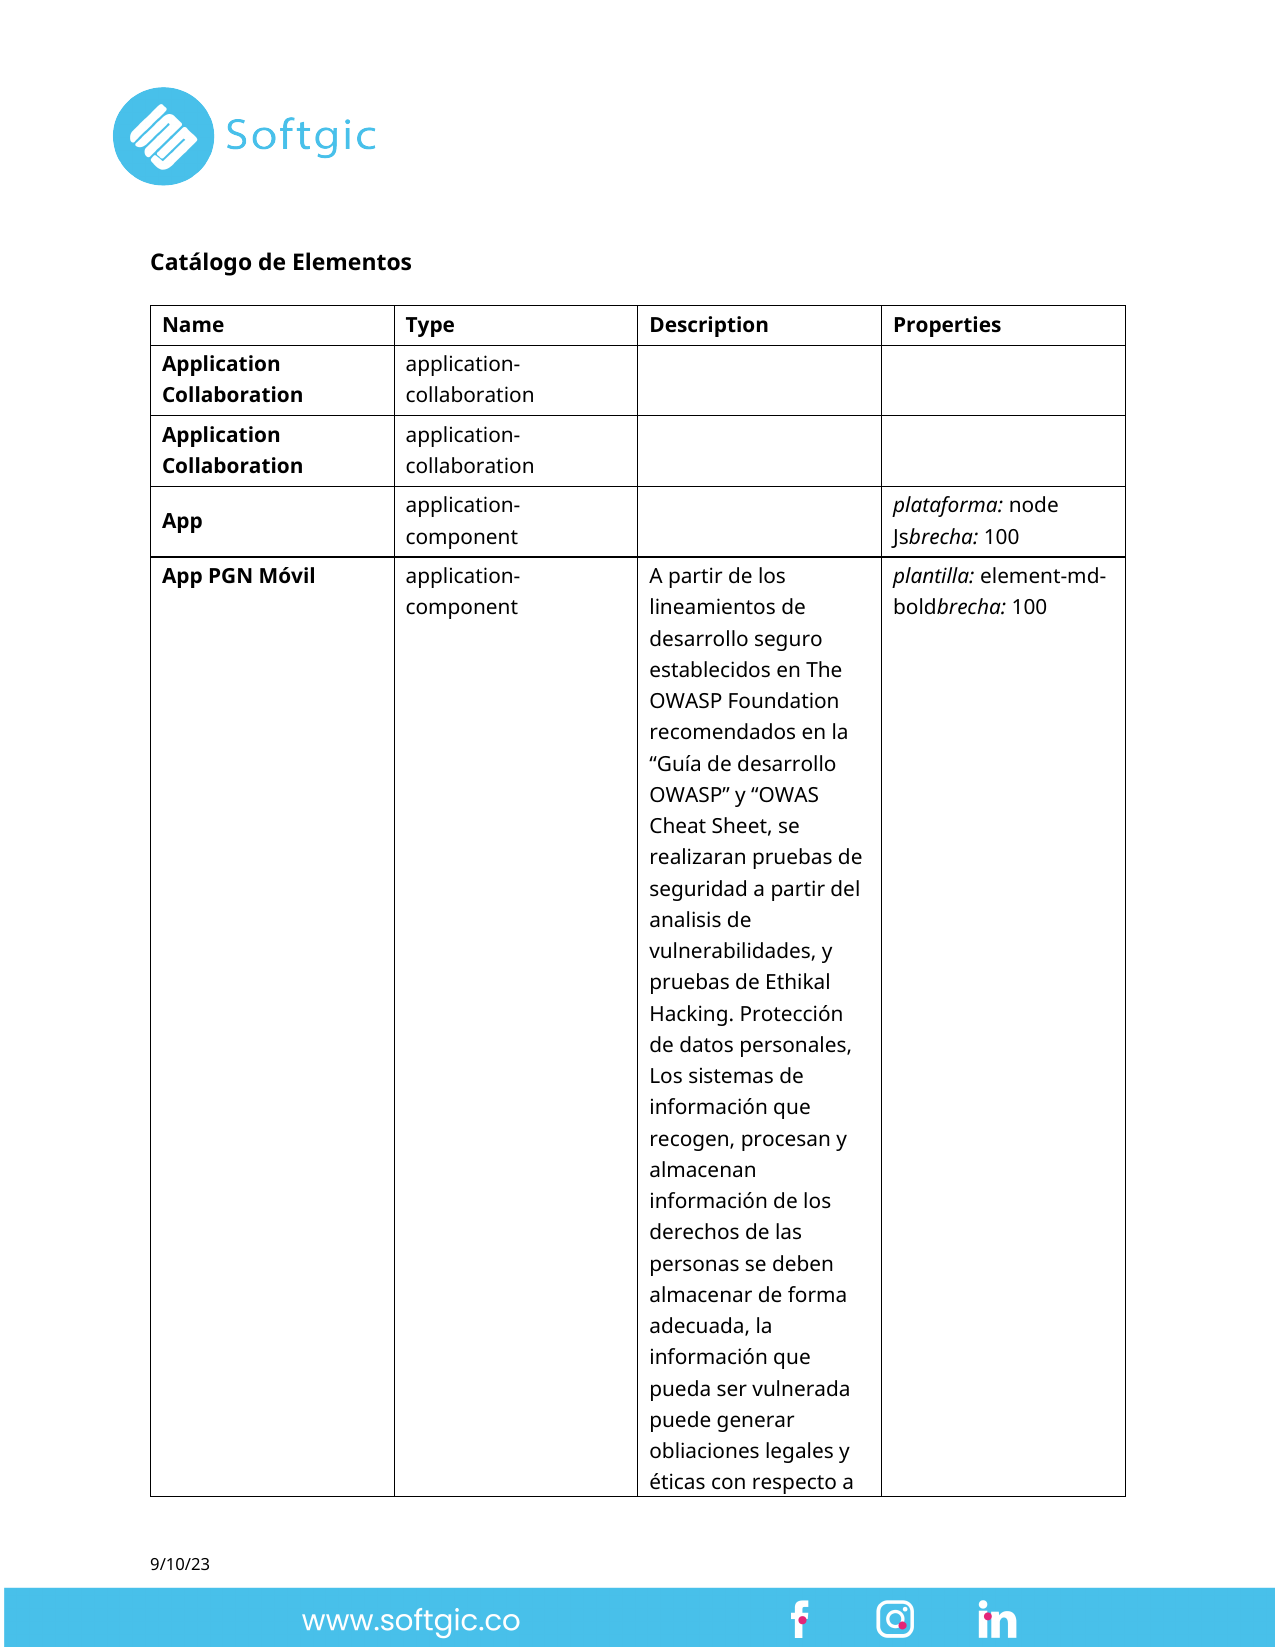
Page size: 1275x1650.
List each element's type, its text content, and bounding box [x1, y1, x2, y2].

table_cell [638, 346, 881, 415]
table_cell [882, 416, 1125, 486]
table_header Name [151, 306, 394, 344]
picture [4, 0, 1275, 1647]
table_header Type [395, 306, 637, 344]
table_cell plataforma: node Jsbrecha: 100 [882, 487, 1125, 556]
table_cell Application Collaboration [151, 346, 394, 415]
table_cell application-component [395, 558, 637, 1496]
table_cell application-collaboration [395, 416, 637, 486]
table_cell Application Collaboration [151, 416, 394, 486]
table_cell App [151, 487, 394, 556]
table_cell [638, 487, 881, 556]
table_header Description [638, 306, 881, 344]
table_cell [638, 416, 881, 486]
table_cell [882, 346, 1125, 415]
table_cell application-collaboration [395, 346, 637, 415]
table_cell plantilla: element-md-boldbrecha: 100 [882, 558, 1125, 1496]
subtitle Catálogo de Elementos [150, 246, 1125, 277]
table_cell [638, 558, 881, 1496]
table_cell App PGN Móvil [151, 558, 394, 1496]
table_cell application-component [395, 487, 637, 556]
table_header Properties [882, 306, 1125, 344]
